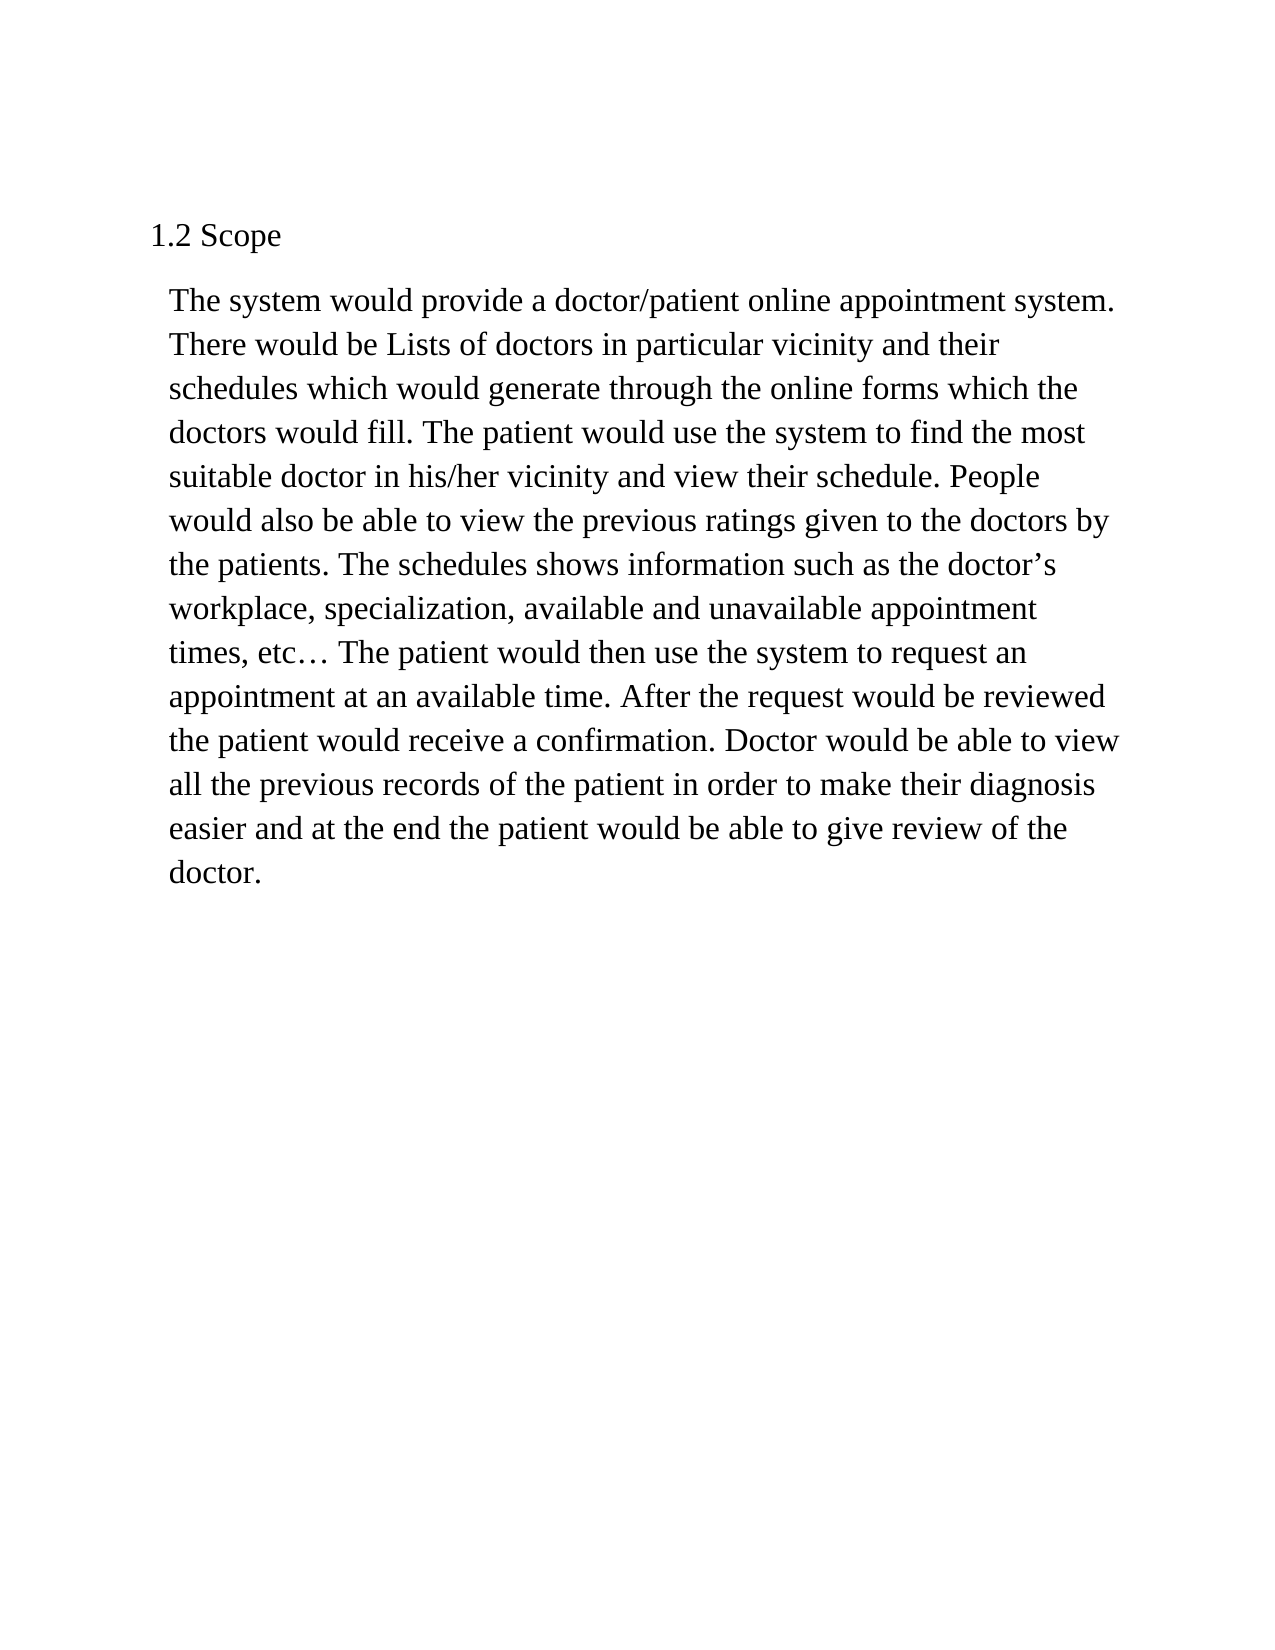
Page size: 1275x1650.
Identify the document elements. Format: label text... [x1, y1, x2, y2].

text The system would provide a doctor/patient online appointment system. There would be Lists of doctors in particular vicinity and their schedules which would generate through the online forms which the doctors would fill. The patient would use the system to find the most suitable doctor in his/her vicinity and view their schedule. People would also be able to view the previous ratings given to the doctors by the patients. The schedules shows information such as the doctor’s workplace, specialization, available and unavailable appointment times, etc… The patient would then use the system to request an appointment at an available time. After the request would be reviewed the patient would receive a confirmation. Doctor would be able to view all the previous records of the patient in order to make their diagnosis easier and at the end the patient would be able to give review of the doctor. [169, 280, 1125, 891]
text 1.2 Scope [150, 215, 1125, 253]
